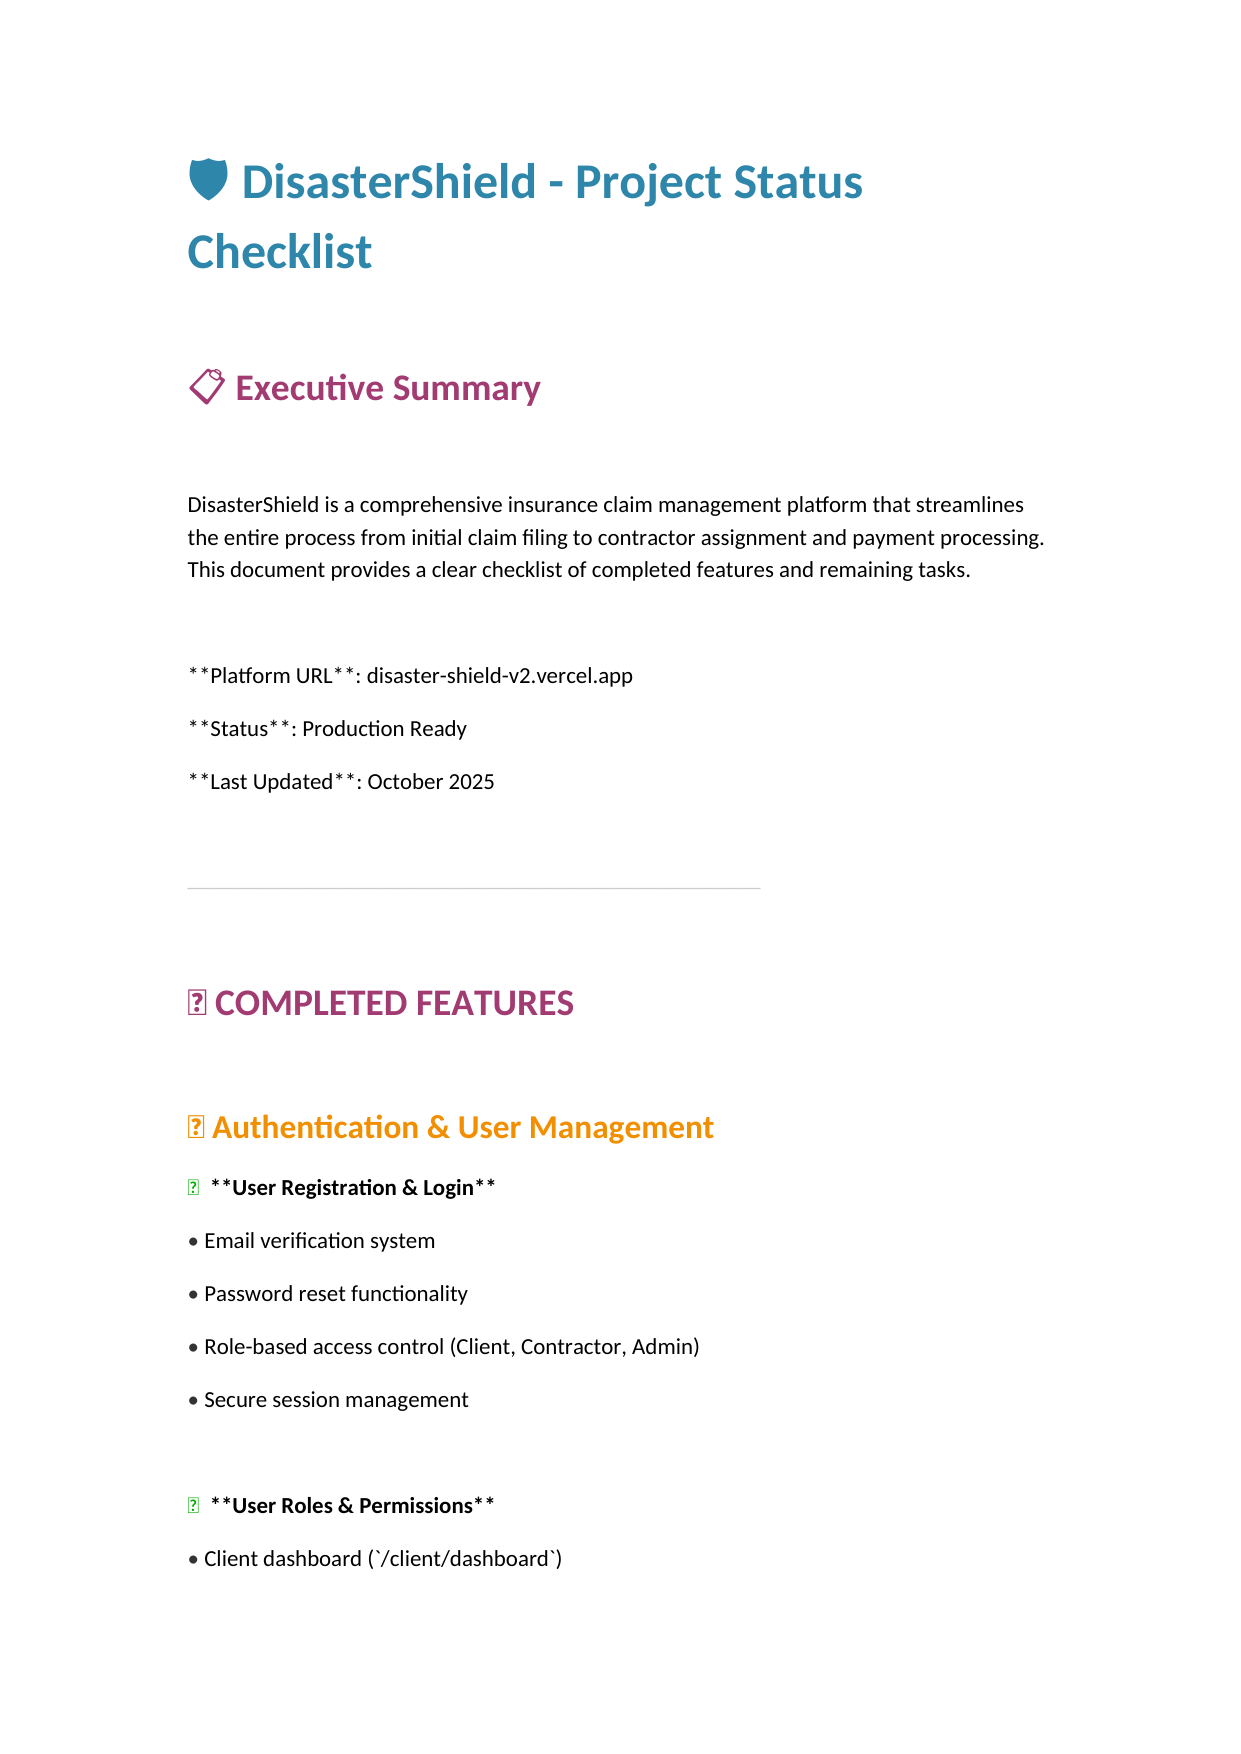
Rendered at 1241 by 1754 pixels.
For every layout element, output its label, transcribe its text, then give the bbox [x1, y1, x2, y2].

text ✅ **User Roles & Permissions** [187, 1491, 1053, 1519]
text • Secure session management [187, 1385, 1053, 1413]
text • Password reset functionality [187, 1279, 1053, 1307]
text ────────────────────────────────────────────────── [187, 873, 1053, 901]
text 📋 Executive Summary [187, 364, 1053, 410]
text **Last Updated**: October 2025 [187, 767, 1053, 795]
text 🛡️ DisasterShield - Project Status Checklist [187, 150, 1053, 281]
text • Role-based access control (Client, Contractor, Admin) [187, 1332, 1053, 1360]
text • Client dashboard (`/client/dashboard`) [187, 1544, 1053, 1572]
text **Status**: Production Ready [187, 714, 1053, 742]
text 🔐 Authentication & User Management [187, 1106, 1053, 1146]
text DisasterShield is a comprehensive insurance claim management platform that streamlines the entire process from initial claim filing to contractor assignment and payment processing. This document provides a clear checklist of completed features and remaining tasks. [187, 491, 1053, 583]
text ✅ COMPLETED FEATURES [187, 979, 1053, 1025]
text • Email verification system [187, 1226, 1053, 1254]
text ✅ **User Registration & Login** [187, 1173, 1053, 1201]
text **Platform URL**: disaster-shield-v2.vercel.app [187, 661, 1053, 689]
